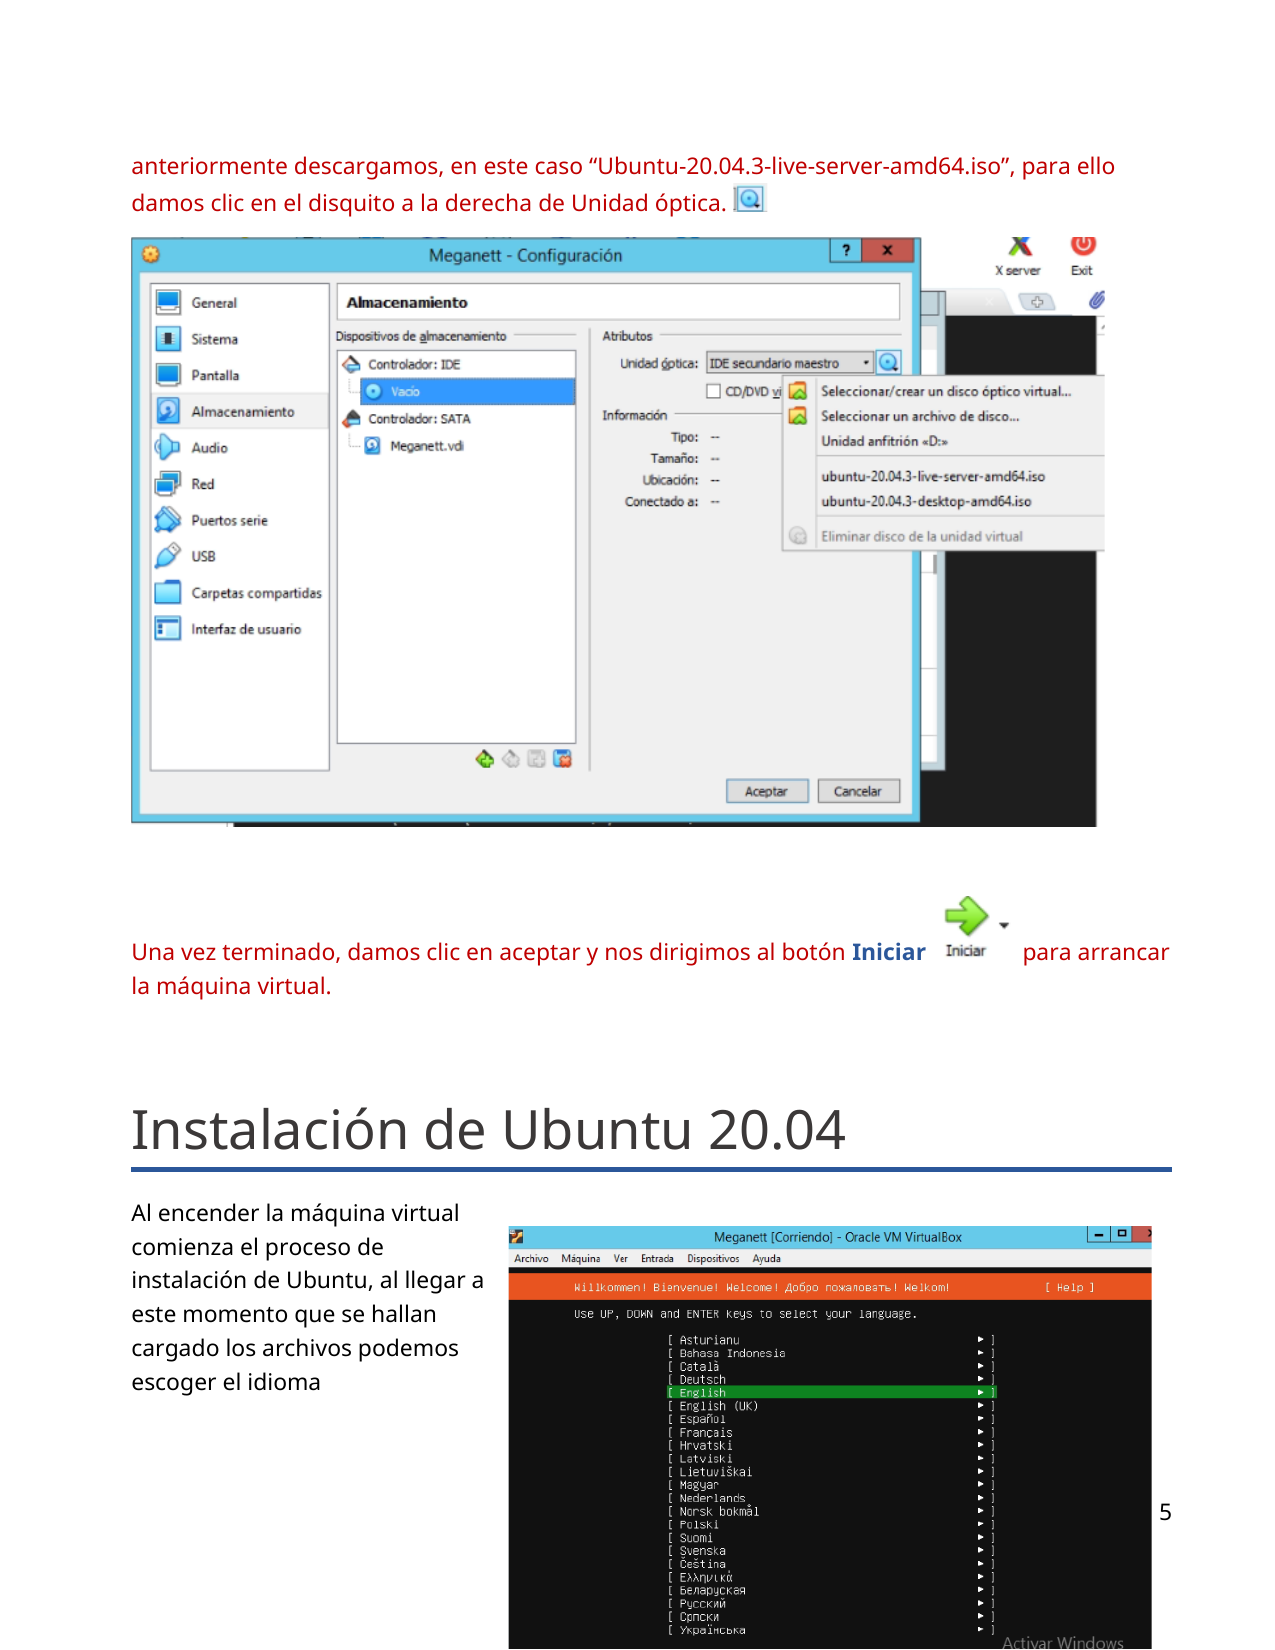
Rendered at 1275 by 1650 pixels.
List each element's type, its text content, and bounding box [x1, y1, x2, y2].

text Una vez terminado, damos clic en aceptar y nos dirigimos al botón Iniciar para arrancar la máquina virtual. [131, 896, 1172, 1001]
picture [507, 1226, 1151, 1648]
picture [932, 896, 1017, 961]
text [131, 150, 1172, 219]
text Al encender la máquina virtual comienza el proceso de instalación de Ubuntu, al llegar a este momento que se hallan cargado los archivos podemos escoger el idioma [131, 1197, 1172, 1397]
picture [733, 183, 768, 212]
picture [131, 237, 1105, 827]
subtitle Instalación de Ubuntu 20.04 [131, 1091, 1172, 1167]
